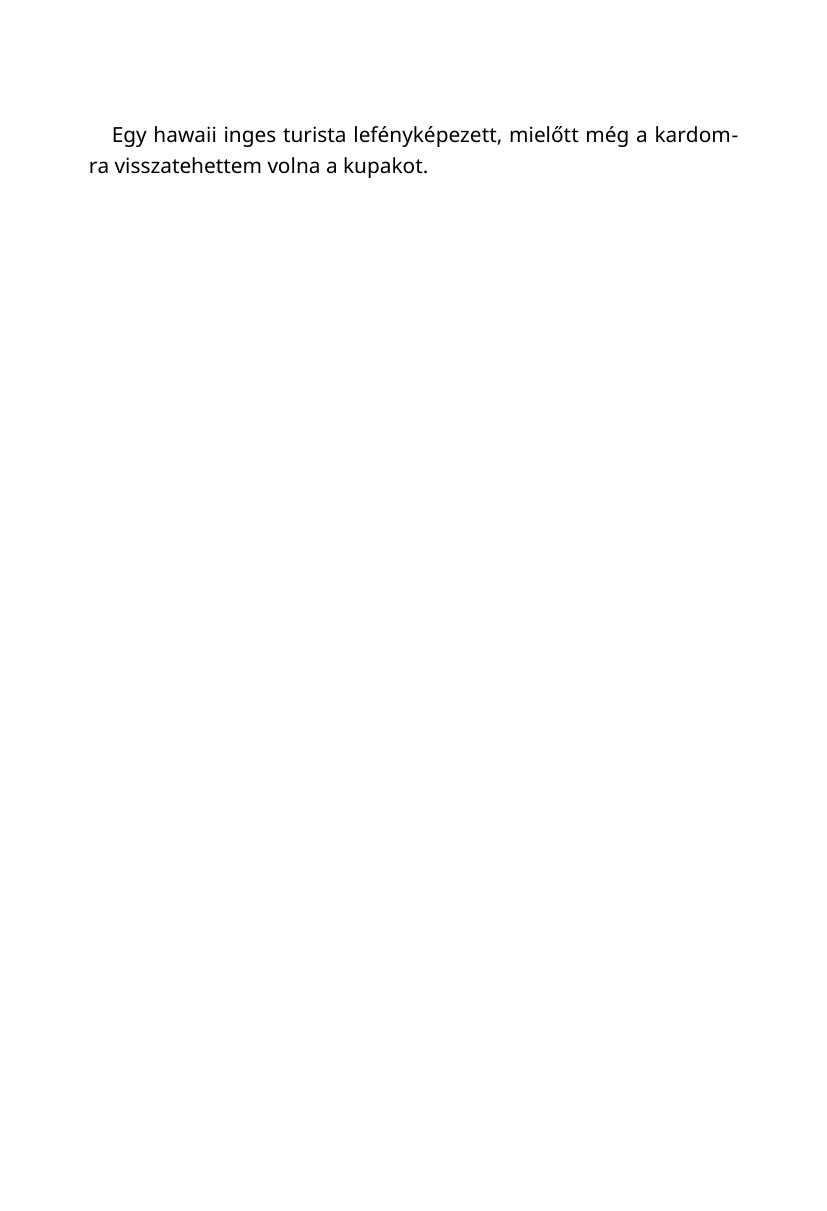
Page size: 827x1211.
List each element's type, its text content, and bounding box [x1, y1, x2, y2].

text Egy hawaii inges turista lefényképezett, mielőtt még a kardomra visszatehettem volna a kupakot. [89, 118, 738, 180]
